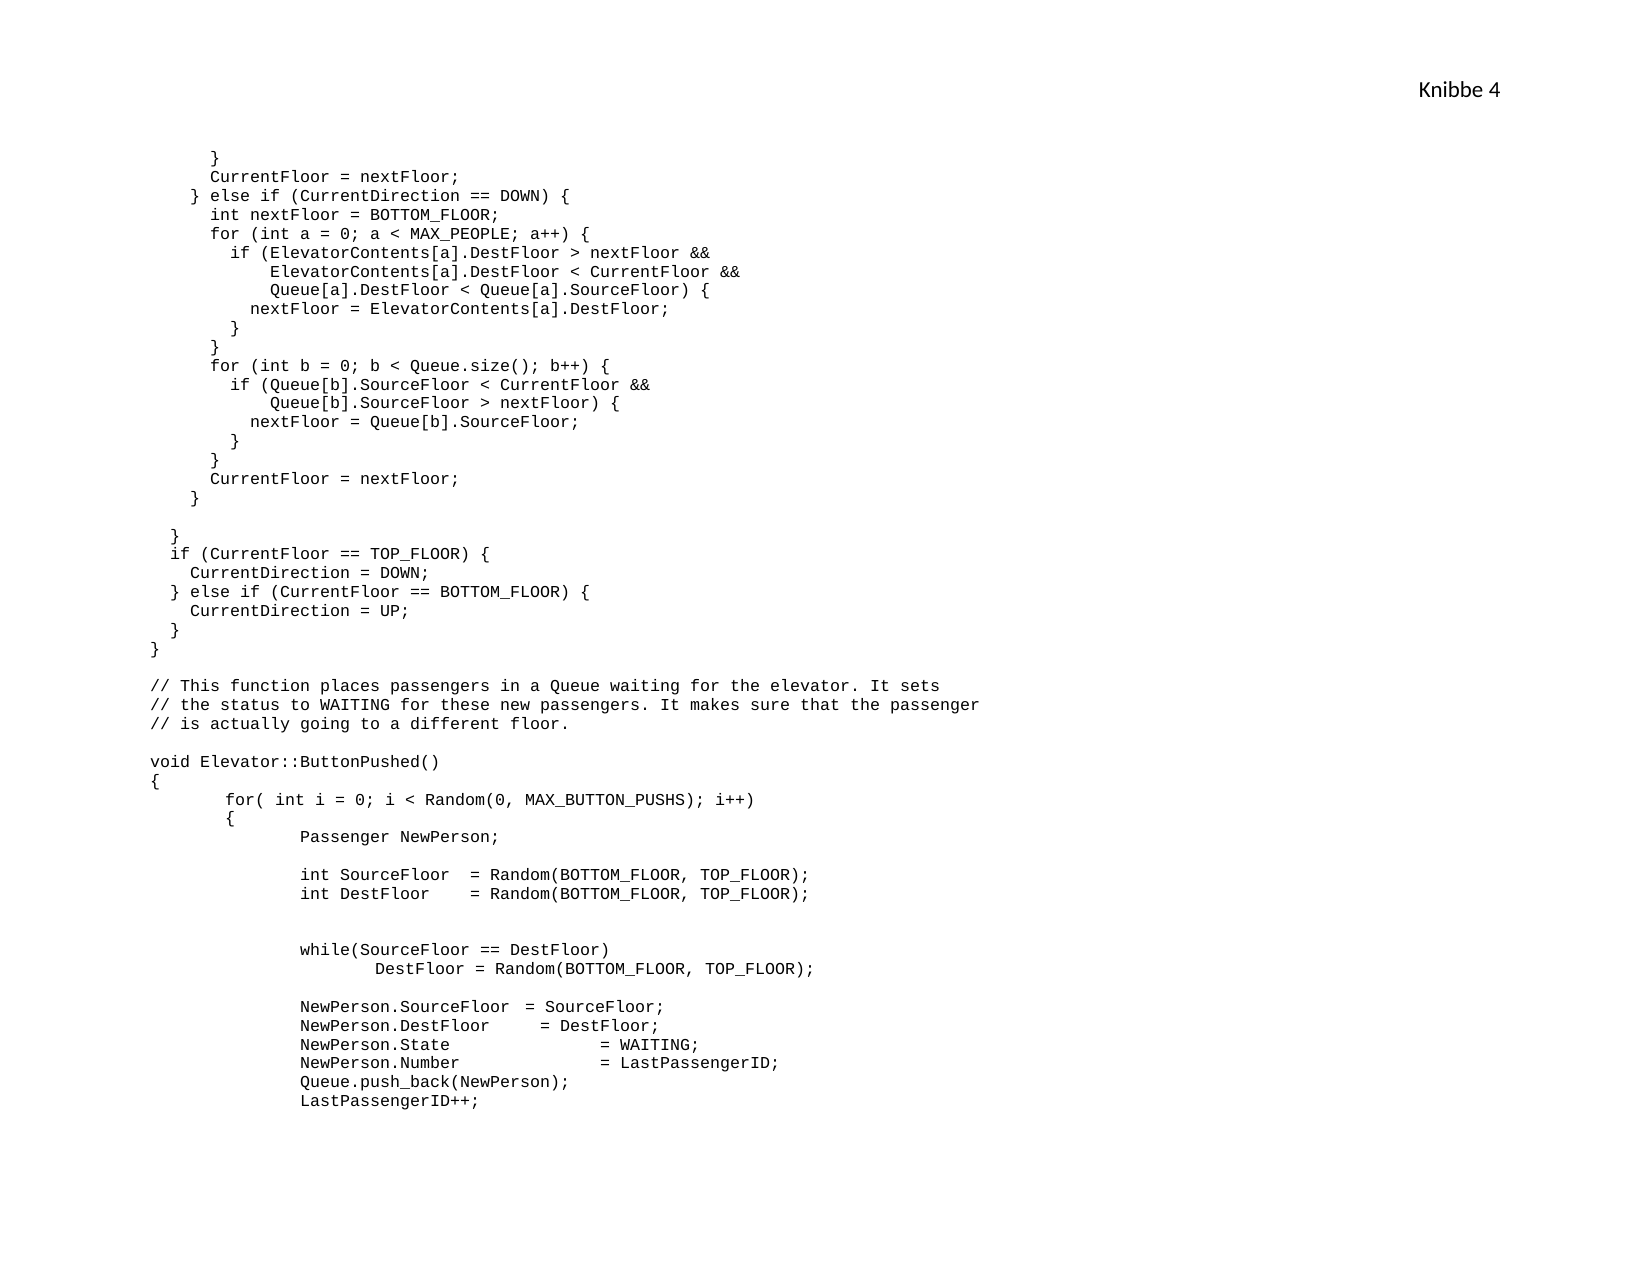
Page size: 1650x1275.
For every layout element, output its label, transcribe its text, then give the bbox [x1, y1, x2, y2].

text if (ElevatorContents[a].DestFloor > nextFloor && [150, 244, 1500, 263]
text } [150, 452, 1500, 471]
text } else if (CurrentFloor == BOTTOM_FLOOR) { [150, 584, 1500, 602]
text } [150, 150, 1500, 169]
text ElevatorContents[a].DestFloor < CurrentFloor && [150, 263, 1500, 282]
text int SourceFloor = Random(BOTTOM_FLOOR, TOP_FLOOR); [150, 866, 1500, 885]
text NewPerson.State = WAITING; [150, 1036, 1500, 1055]
text } [150, 640, 1500, 659]
text // the status to WAITING for these new passengers. It makes sure that the passenger [150, 697, 1500, 716]
text Queue[b].SourceFloor > nextFloor) { [150, 395, 1500, 414]
text { [150, 772, 1500, 791]
text } [150, 621, 1500, 640]
text void Elevator::ButtonPushed() [150, 753, 1500, 772]
text // This function places passengers in a Queue waiting for the elevator. It sets [150, 678, 1500, 697]
text } [150, 489, 1500, 508]
text { [150, 810, 1500, 829]
text } [150, 338, 1500, 357]
text CurrentDirection = UP; [150, 602, 1500, 621]
text } [150, 320, 1500, 338]
text Queue[a].DestFloor < Queue[a].SourceFloor) { [150, 282, 1500, 301]
text CurrentDirection = DOWN; [150, 565, 1500, 584]
text } [150, 433, 1500, 452]
text int nextFloor = BOTTOM_FLOOR; [150, 207, 1500, 225]
text Passenger NewPerson; [150, 829, 1500, 848]
text if (Queue[b].SourceFloor < CurrentFloor && [150, 376, 1500, 395]
text // is actually going to a different floor. [150, 716, 1500, 734]
text NewPerson.SourceFloor = SourceFloor; [150, 998, 1500, 1017]
text CurrentFloor = nextFloor; [150, 169, 1500, 188]
text Queue.push_back(NewPerson); [150, 1074, 1500, 1093]
text for (int a = 0; a < MAX_PEOPLE; a++) { [150, 225, 1500, 244]
text NewPerson.Number = LastPassengerID; [150, 1055, 1500, 1074]
text while(SourceFloor == DestFloor) [150, 942, 1500, 961]
text for (int b = 0; b < Queue.size(); b++) { [150, 357, 1500, 376]
text DestFloor = Random(BOTTOM_FLOOR, TOP_FLOOR); [150, 961, 1500, 979]
text int DestFloor = Random(BOTTOM_FLOOR, TOP_FLOOR); [150, 885, 1500, 904]
text if (CurrentFloor == TOP_FLOOR) { [150, 546, 1500, 565]
text LastPassengerID++; [150, 1093, 1500, 1112]
text for( int i = 0; i < Random(0, MAX_BUTTON_PUSHS); i++) [150, 791, 1500, 810]
text nextFloor = Queue[b].SourceFloor; [150, 414, 1500, 433]
text CurrentFloor = nextFloor; [150, 471, 1500, 489]
text nextFloor = ElevatorContents[a].DestFloor; [150, 301, 1500, 320]
text } else if (CurrentDirection == DOWN) { [150, 188, 1500, 207]
text NewPerson.DestFloor = DestFloor; [150, 1017, 1500, 1036]
text } [150, 527, 1500, 546]
